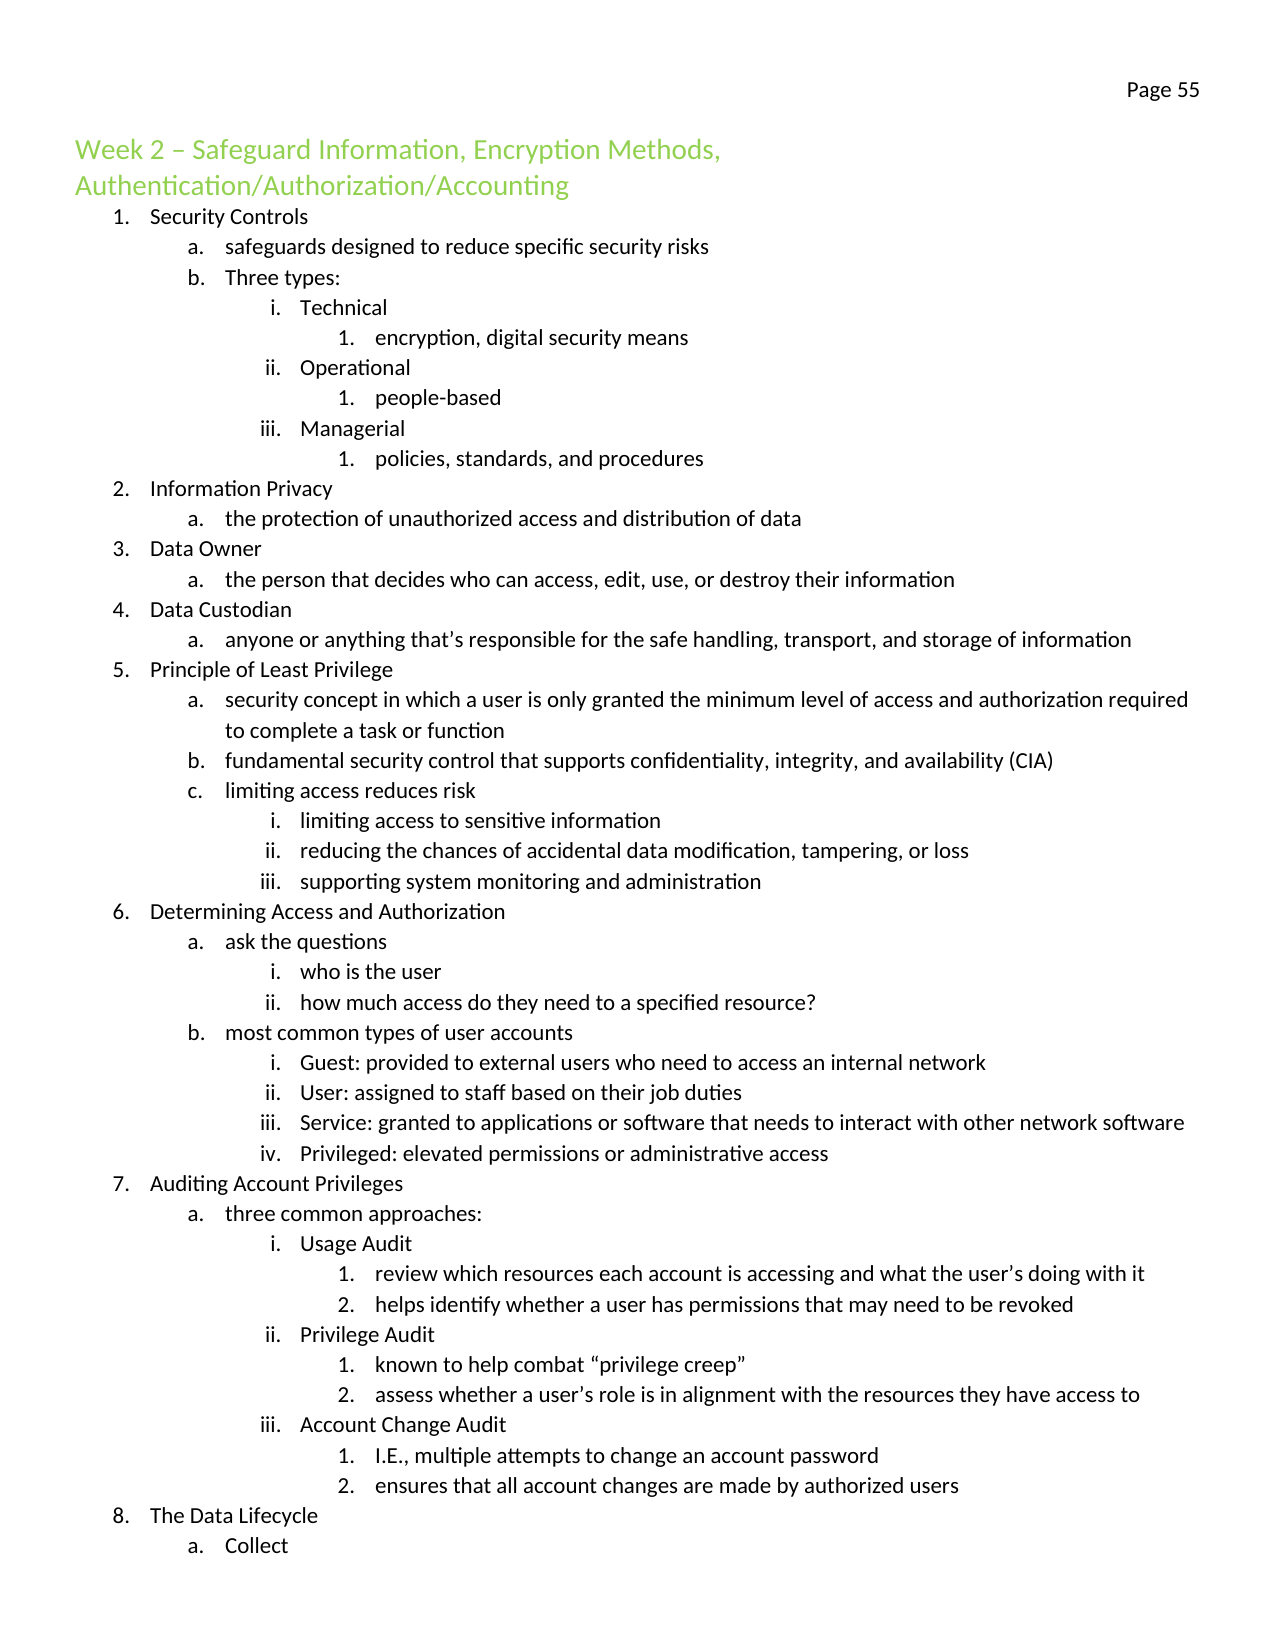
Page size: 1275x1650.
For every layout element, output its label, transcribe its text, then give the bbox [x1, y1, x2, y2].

list limiting access to sensitive information [281, 806, 1200, 834]
list people-based [337, 383, 1200, 412]
list Security Controls [112, 202, 1200, 230]
list the protection of unauthorized access and distribution of data [187, 504, 1200, 532]
list Three types: [187, 263, 1200, 291]
list User: assigned to staff based on their job duties [281, 1078, 1200, 1106]
list Privilege Audit [281, 1320, 1200, 1348]
list Data Custodian [112, 595, 1200, 623]
list helps identify whether a user has permissions that may need to be revoked [337, 1290, 1200, 1318]
list Usage Audit [281, 1229, 1200, 1257]
list Managerial [281, 414, 1200, 442]
list policies, standards, and procedures [337, 444, 1200, 472]
list who is the user [281, 957, 1200, 986]
list reducing the chances of accidental data modification, tampering, or loss [281, 837, 1200, 865]
list Data Owner [112, 534, 1200, 563]
list the person that decides who can access, edit, use, or destroy their information [187, 565, 1200, 593]
list The Data Lifecycle [112, 1501, 1200, 1529]
list Collect [187, 1531, 1200, 1559]
list how much access do they need to a specified resource? [281, 988, 1200, 1016]
list most common types of user accounts [187, 1018, 1200, 1046]
list Principle of Least Privilege [112, 655, 1200, 683]
list supporting system monitoring and administration [281, 867, 1200, 895]
list Privileged: elevated permissions or administrative access [281, 1139, 1200, 1167]
list encryption, digital security means [337, 323, 1200, 351]
list Guest: provided to external users who need to access an internal network [281, 1048, 1200, 1076]
list Information Privacy [112, 474, 1200, 502]
list anyone or anything that’s responsible for the safe handling, transport, and storage of information [187, 625, 1200, 653]
list Auditing Account Privileges [112, 1169, 1200, 1197]
subtitle Week 2 – Safeguard Information, Encryption Methods, Authentication/Authorization/Accounting [75, 131, 1200, 202]
list three common approaches: [187, 1199, 1200, 1227]
list Operational [281, 353, 1200, 381]
list Service: granted to applications or software that needs to interact with other network software [281, 1108, 1200, 1137]
list assess whether a user’s role is in alignment with the resources they have access to [337, 1380, 1200, 1408]
list Technical [281, 293, 1200, 321]
list known to help combat “privilege creep” [337, 1350, 1200, 1378]
list Account Change Audit [281, 1411, 1200, 1439]
list review which resources each account is accessing and what the user’s doing with it [337, 1259, 1200, 1288]
list security concept in which a user is only granted the minimum level of access and authorization required to complete a task or function [187, 686, 1200, 744]
list limiting access reduces risk [187, 776, 1200, 804]
list fundamental security control that supports confidentiality, integrity, and availability (CIA) [187, 746, 1200, 774]
list safeguards designed to reduce specific security risks [187, 232, 1200, 261]
list Determining Access and Authorization [112, 897, 1200, 925]
list ask the questions [187, 927, 1200, 955]
list I.E., multiple attempts to change an account password [337, 1441, 1200, 1469]
list ensures that all account changes are made by authorized users [337, 1471, 1200, 1499]
